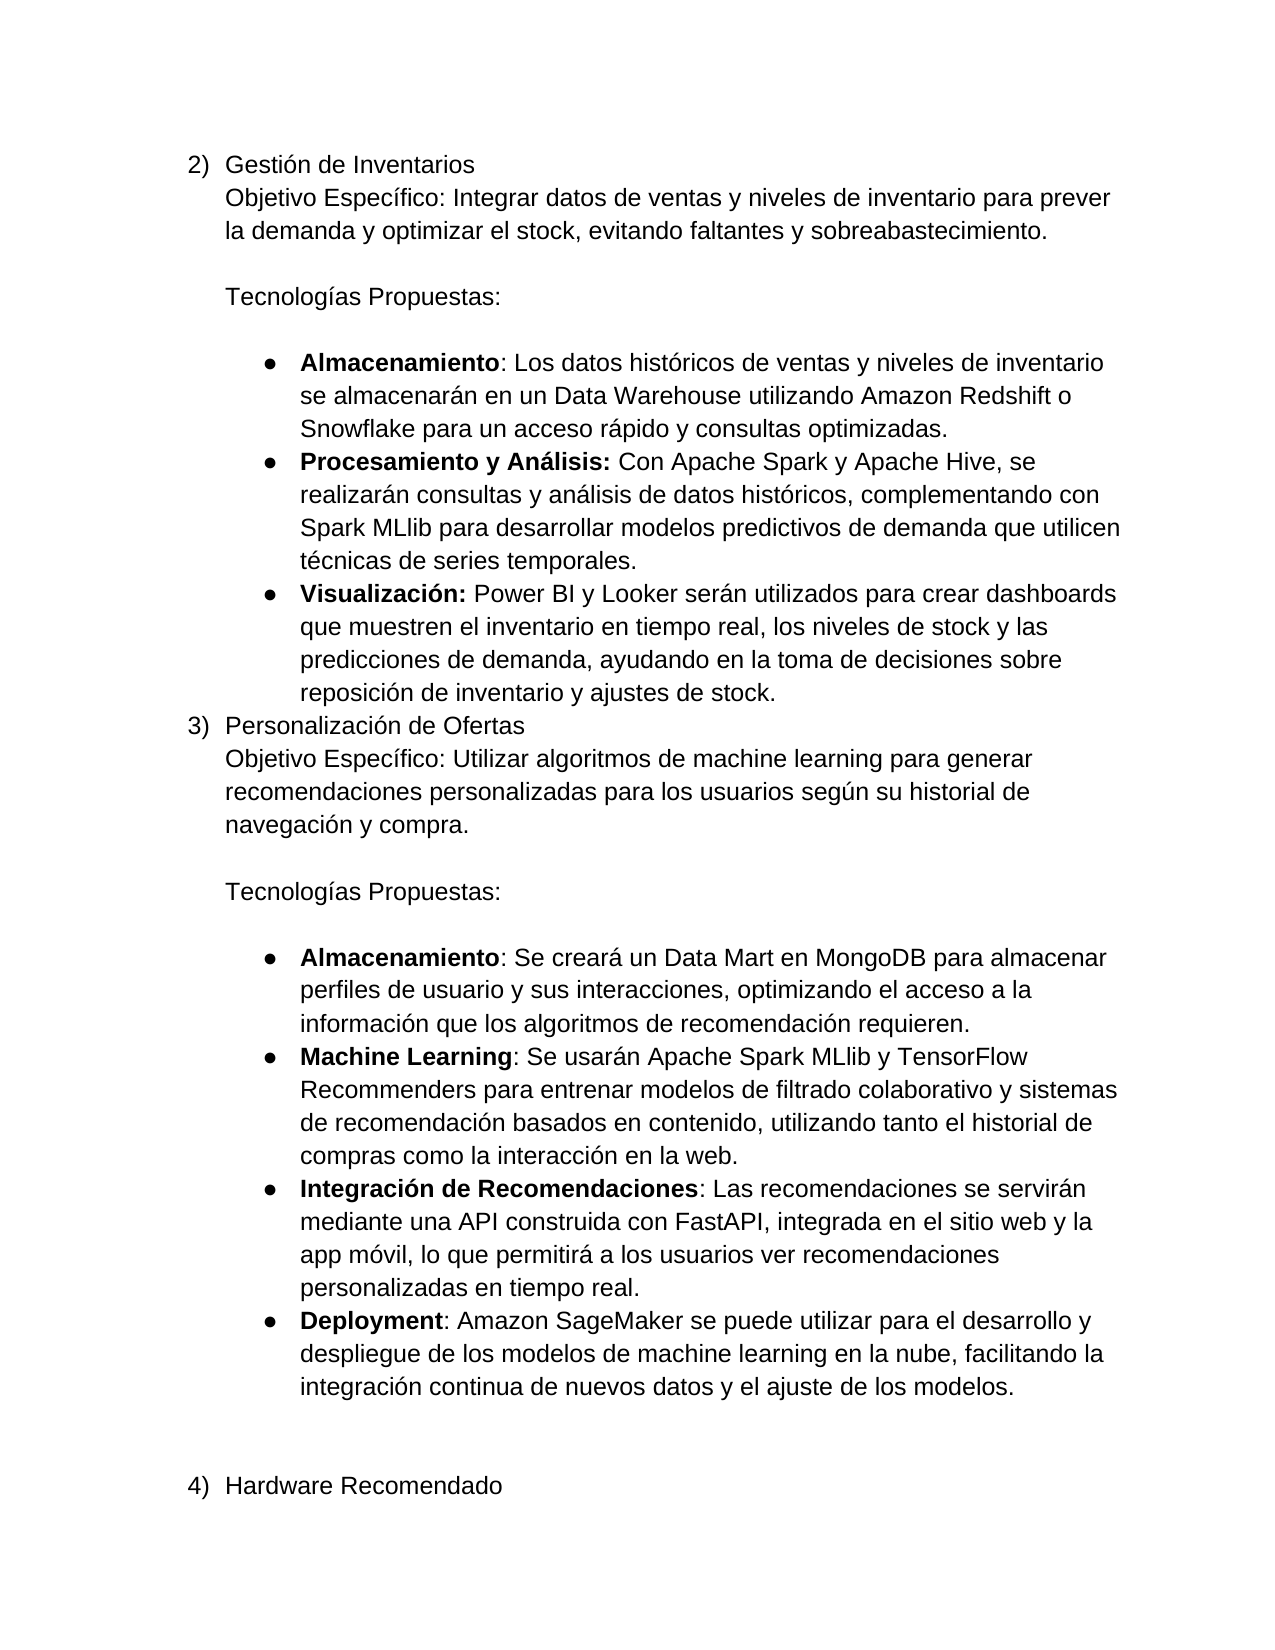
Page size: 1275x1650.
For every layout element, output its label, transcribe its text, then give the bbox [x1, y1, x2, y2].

list Machine Learning: Se usarán Apache Spark MLlib y TensorFlow Recommenders para entrenar modelos de filtrado colaborativo y sistemas de recomendación basados en contenido, utilizando tanto el historial de compras como la interacción en la web. [262, 1042, 1125, 1169]
list Integración de Recomendaciones: Las recomendaciones se servirán mediante una API construida con FastAPI, integrada en el sitio web y la app móvil, lo que permitirá a los usuarios ver recomendaciones personalizadas en tiempo real. [262, 1174, 1125, 1301]
text Tecnologías Propuestas: [150, 876, 1125, 905]
list Almacenamiento: Se creará un Data Mart en MongoDB para almacenar perfiles de usuario y sus interacciones, optimizando el acceso a la información que los algoritmos de recomendación requieren. [262, 942, 1125, 1037]
text Tecnologías Propuestas: [150, 282, 1125, 311]
text Objetivo Específico: Utilizar algoritmos de machine learning para generar recomendaciones personalizadas para los usuarios según su historial de navegación y compra. [225, 744, 1125, 839]
list Visualización: Power BI y Looker serán utilizados para crear dashboards que muestren el inventario en tiempo real, los niveles de stock y las predicciones de demanda, ayudando en la toma de decisiones sobre reposición de inventario y ajustes de stock. [262, 579, 1125, 707]
list Procesamiento y Análisis: Con Apache Spark y Apache Hive, se realizarán consultas y análisis de datos históricos, complementando con Spark MLlib para desarrollar modelos predictivos de demanda que utilicen técnicas de series temporales. [262, 447, 1125, 575]
list Deployment: Amazon SageMaker se puede utilizar para el desarrollo y despliegue de los modelos de machine learning en la nube, facilitando la integración continua de nuevos datos y el ajuste de los modelos. [262, 1306, 1125, 1401]
list Personalización de Ofertas [187, 711, 1125, 740]
text Objetivo Específico: Integrar datos de ventas y niveles de inventario para prever la demanda y optimizar el stock, evitando faltantes y sobreabastecimiento. [225, 183, 1125, 245]
list Gestión de Inventarios [187, 150, 1125, 179]
list Hardware Recomendado [187, 1471, 1125, 1499]
list Almacenamiento: Los datos históricos de ventas y niveles de inventario se almacenarán en un Data Warehouse utilizando Amazon Redshift o Snowflake para un acceso rápido y consultas optimizadas. [262, 348, 1125, 443]
